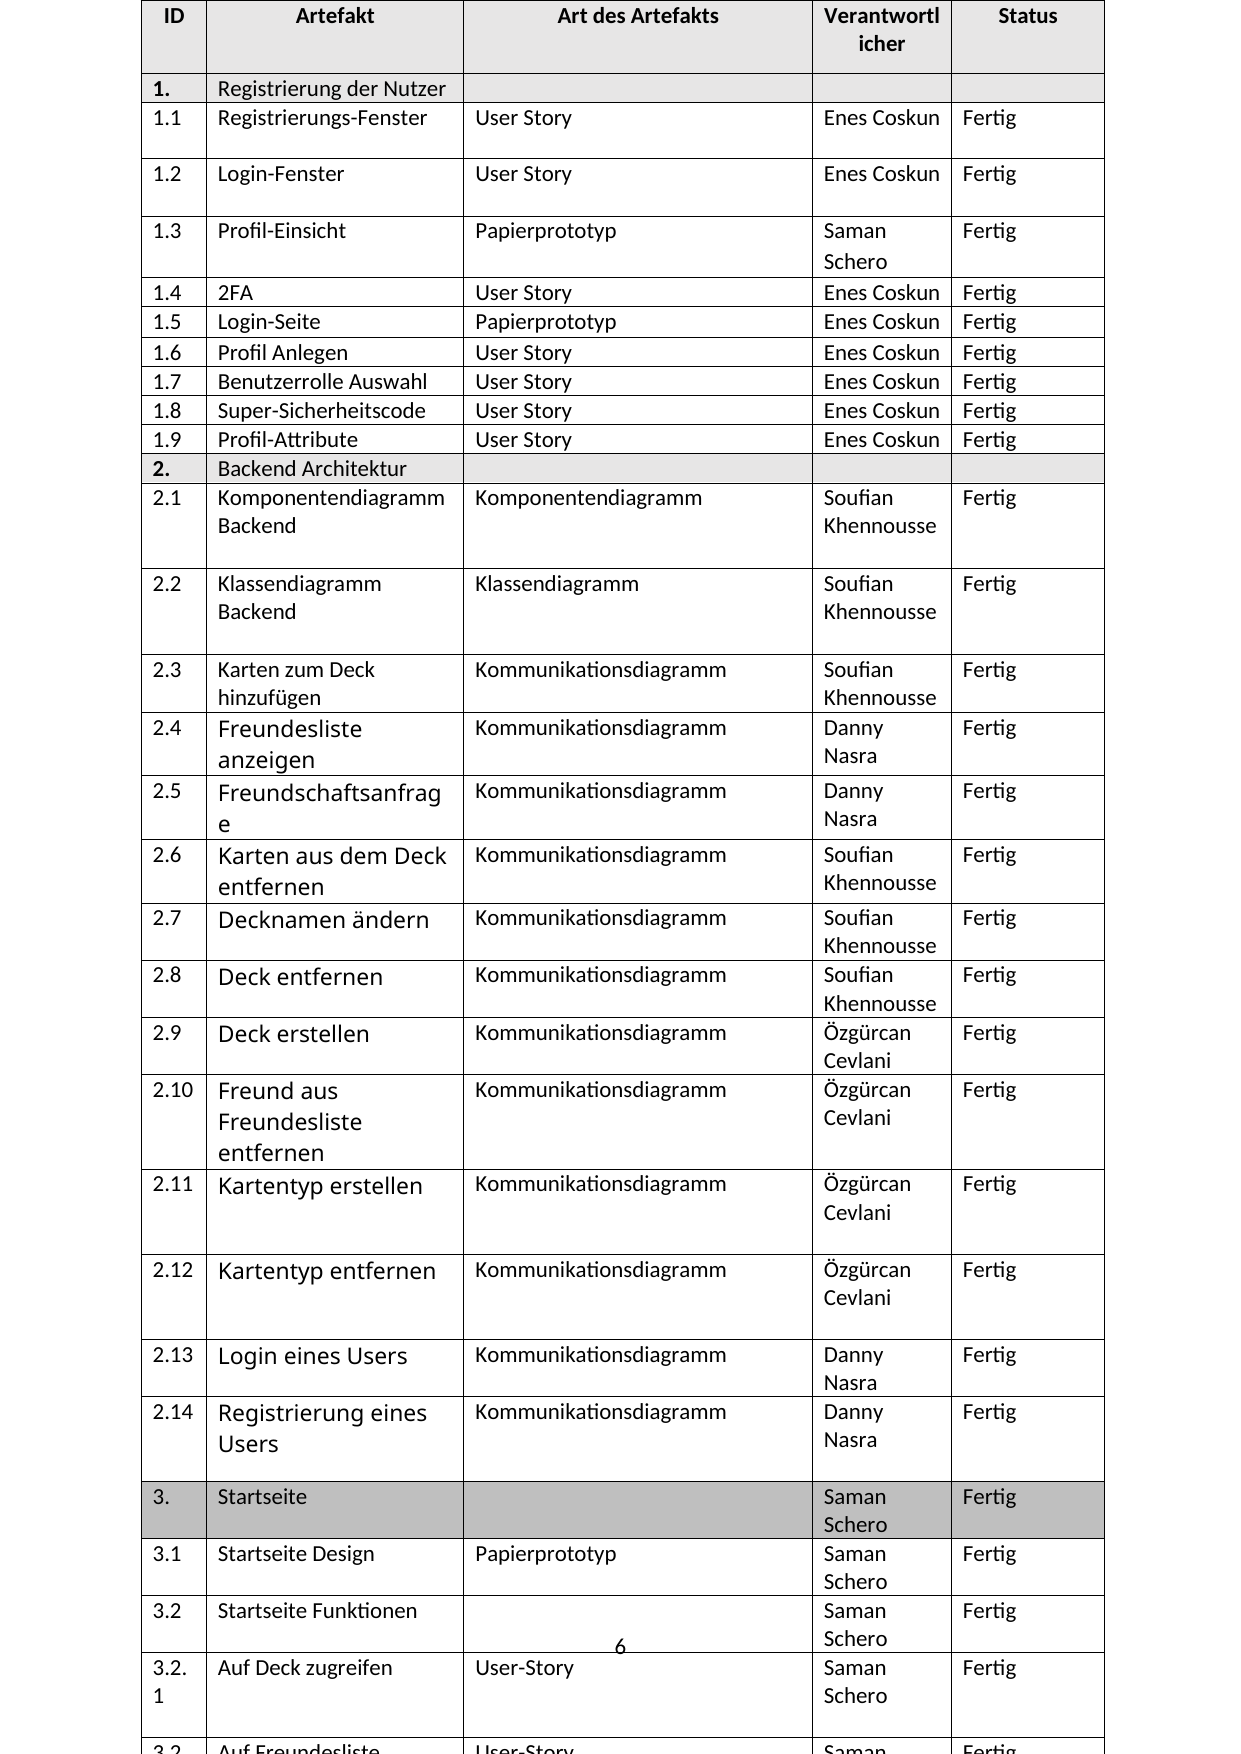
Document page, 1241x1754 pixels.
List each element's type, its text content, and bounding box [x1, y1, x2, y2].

table_cell User Story [464, 159, 812, 216]
table_cell 2.6 [142, 840, 206, 902]
table_cell User-Story [464, 1653, 812, 1737]
table_cell Özgürcan Cevlani [813, 1075, 951, 1168]
table_cell Fertig [952, 338, 1104, 366]
table_cell [464, 454, 812, 482]
table_cell 2.1 [142, 484, 206, 568]
table_cell [464, 1482, 812, 1538]
table_cell Klassendiagramm [464, 569, 812, 654]
table_cell Fertig [952, 840, 1104, 902]
table_cell Fertig [952, 1596, 1104, 1652]
table_cell 3.2.2 [142, 1738, 206, 1754]
table_cell Saman Schero [813, 1539, 951, 1595]
table_cell Fertig [952, 1397, 1104, 1481]
table_cell Saman Schero [813, 1653, 951, 1737]
table_cell User Story [464, 278, 812, 306]
table_cell [464, 1596, 812, 1652]
table_cell 1.4 [142, 278, 206, 306]
table_cell Fertig [952, 159, 1104, 216]
table_cell Kommunikationsdiagramm [464, 1255, 812, 1339]
table_cell Fertig [952, 425, 1104, 453]
table_cell 2.12 [142, 1255, 206, 1339]
table_cell Danny Nasra [813, 1340, 951, 1396]
table_cell User-Story [464, 1738, 812, 1754]
table_cell 2.10 [142, 1075, 206, 1168]
table_cell Freundschaftsanfrage [207, 776, 463, 839]
table_cell Registrierung eines Users [207, 1397, 463, 1481]
table_cell Login eines Users [207, 1340, 463, 1396]
table_cell Enes Coskun [813, 307, 951, 337]
table_cell Fertig [952, 569, 1104, 654]
table_header Verantwortlicher [813, 1, 951, 73]
table_cell Login-Fenster [207, 159, 463, 216]
table_cell Decknamen ändern [207, 904, 463, 959]
table_cell Fertig [952, 307, 1104, 337]
table_cell 1. [142, 74, 206, 102]
table_header Art des Artefakts [464, 1, 812, 73]
table_cell 2.11 [142, 1170, 206, 1254]
table_cell 1.5 [142, 307, 206, 337]
table_cell Saman Schero [813, 217, 951, 277]
table_cell Kommunikationsdiagramm [464, 655, 812, 712]
table_cell Danny Nasra [813, 776, 951, 839]
table_cell 2.5 [142, 776, 206, 839]
table_cell Registrierung der Nutzer [207, 74, 463, 102]
table_header ID [142, 1, 206, 73]
table_cell Profil-Einsicht [207, 217, 463, 277]
table_cell Deck erstellen [207, 1018, 463, 1074]
table_cell Kommunikationsdiagramm [464, 1018, 812, 1074]
table_cell Fertig [952, 1255, 1104, 1339]
table_cell Fertig [952, 484, 1104, 568]
table_cell 1.8 [142, 396, 206, 424]
table_cell Karten zum Deck hinzufügen [207, 655, 463, 712]
table_cell 3.1 [142, 1539, 206, 1595]
table_cell 1.1 [142, 103, 206, 158]
table_cell Enes Coskun [813, 425, 951, 453]
table_cell Fertig [952, 367, 1104, 395]
table_cell Fertig [952, 1075, 1104, 1168]
table_cell Fertig [952, 655, 1104, 712]
table_cell Kartentyp erstellen [207, 1170, 463, 1254]
table_cell 1.9 [142, 425, 206, 453]
table_cell Enes Coskun [813, 367, 951, 395]
table_cell Fertig [952, 278, 1104, 306]
table_cell Kommunikationsdiagramm [464, 1397, 812, 1481]
table_cell Startseite [207, 1482, 463, 1538]
table_cell Enes Coskun [813, 159, 951, 216]
table_header Artefakt [207, 1, 463, 73]
table_cell Papierprototyp [464, 307, 812, 337]
table_cell Saman Schero [813, 1482, 951, 1538]
table_cell Fertig [952, 1018, 1104, 1074]
table_cell Fertig [952, 1539, 1104, 1595]
table_cell Papierprototyp [464, 217, 812, 277]
table_cell Özgürcan Cevlani [813, 1170, 951, 1254]
table_cell 2.8 [142, 961, 206, 1017]
table_cell Kommunikationsdiagramm [464, 840, 812, 902]
table_header Status [952, 1, 1104, 73]
table_cell Klassendiagramm Backend [207, 569, 463, 654]
table_cell Fertig [952, 776, 1104, 839]
table_cell Auf Freundesliste zugreifen [207, 1738, 463, 1754]
table_cell Fertig [952, 713, 1104, 775]
table_cell Kommunikationsdiagramm [464, 1340, 812, 1396]
table_cell Fertig [952, 1170, 1104, 1254]
table_cell Fertig [952, 103, 1104, 158]
table_cell Fertig [952, 217, 1104, 277]
table_cell [813, 454, 951, 482]
table_cell Soufian Khennousse [813, 904, 951, 959]
table_cell 3.2 [142, 1596, 206, 1652]
table_cell Soufian Khennousse [813, 484, 951, 568]
table_cell Benutzerrolle Auswahl [207, 367, 463, 395]
table_cell Saman Schero [813, 1596, 951, 1652]
table_cell 3. [142, 1482, 206, 1538]
table_cell Fertig [952, 396, 1104, 424]
table_cell [813, 74, 951, 102]
table_cell User Story [464, 103, 812, 158]
table_cell Kommunikationsdiagramm [464, 1075, 812, 1168]
table_cell Kommunikationsdiagramm [464, 776, 812, 839]
table_cell Özgürcan Cevlani [813, 1255, 951, 1339]
table_cell 1.2 [142, 159, 206, 216]
table_cell 2.4 [142, 713, 206, 775]
table_cell Kartentyp entfernen [207, 1255, 463, 1339]
table_cell Profil Anlegen [207, 338, 463, 366]
table_cell User Story [464, 396, 812, 424]
table_cell Komponentendiagramm [464, 484, 812, 568]
table_cell Soufian Khennousse [813, 569, 951, 654]
table_cell Kommunikationsdiagramm [464, 904, 812, 959]
table_cell Profil-Attribute [207, 425, 463, 453]
table_cell Saman Schero [813, 1738, 951, 1754]
table_cell Startseite Funktionen [207, 1596, 463, 1652]
table_cell Fertig [952, 1482, 1104, 1538]
table_cell 1.6 [142, 338, 206, 366]
table_cell 3.2.1 [142, 1653, 206, 1737]
table_cell 2. [142, 454, 206, 482]
table_cell 2.13 [142, 1340, 206, 1396]
table_cell Kommunikationsdiagramm [464, 713, 812, 775]
table_cell Auf Deck zugreifen [207, 1653, 463, 1737]
table_cell 2.7 [142, 904, 206, 959]
table_cell Komponentendiagramm Backend [207, 484, 463, 568]
table_cell Enes Coskun [813, 103, 951, 158]
table_cell Freund aus Freundesliste entfernen [207, 1075, 463, 1168]
table_cell Enes Coskun [813, 338, 951, 366]
table_cell Soufian Khennousse [813, 655, 951, 712]
table_cell User Story [464, 338, 812, 366]
table_cell Backend Architektur [207, 454, 463, 482]
table_cell 2.3 [142, 655, 206, 712]
table_cell Kommunikationsdiagramm [464, 1170, 812, 1254]
table_cell Danny Nasra [813, 713, 951, 775]
table_cell Login-Seite [207, 307, 463, 337]
table_cell Fertig [952, 1340, 1104, 1396]
table_cell Özgürcan Cevlani [813, 1018, 951, 1074]
table_cell Fertig [952, 961, 1104, 1017]
table_cell Fertig [952, 1653, 1104, 1737]
table_cell Karten aus dem Deck entfernen [207, 840, 463, 902]
table_cell 2.2 [142, 569, 206, 654]
table_cell [952, 74, 1104, 102]
table_cell 2.9 [142, 1018, 206, 1074]
table_cell 2FA [207, 278, 463, 306]
table_cell Freundesliste anzeigen [207, 713, 463, 775]
table_cell Registrierungs-Fenster [207, 103, 463, 158]
table_cell Fertig [952, 1738, 1104, 1754]
table_cell Danny Nasra [813, 1397, 951, 1481]
table_cell Papierprototyp [464, 1539, 812, 1595]
table_cell Deck entfernen [207, 961, 463, 1017]
table_cell Soufian Khennousse [813, 961, 951, 1017]
table_cell User Story [464, 425, 812, 453]
table_cell User Story [464, 367, 812, 395]
table_cell Super-Sicherheitscode [207, 396, 463, 424]
table_cell Soufian Khennousse [813, 840, 951, 902]
table_cell Enes Coskun [813, 396, 951, 424]
table_cell Fertig [952, 904, 1104, 959]
table_cell Startseite Design [207, 1539, 463, 1595]
table_cell [952, 454, 1104, 482]
table_cell Enes Coskun [813, 278, 951, 306]
table_cell 1.3 [142, 217, 206, 277]
table_cell Kommunikationsdiagramm [464, 961, 812, 1017]
table_cell 1.7 [142, 367, 206, 395]
table_cell 2.14 [142, 1397, 206, 1481]
table_cell [464, 74, 812, 102]
